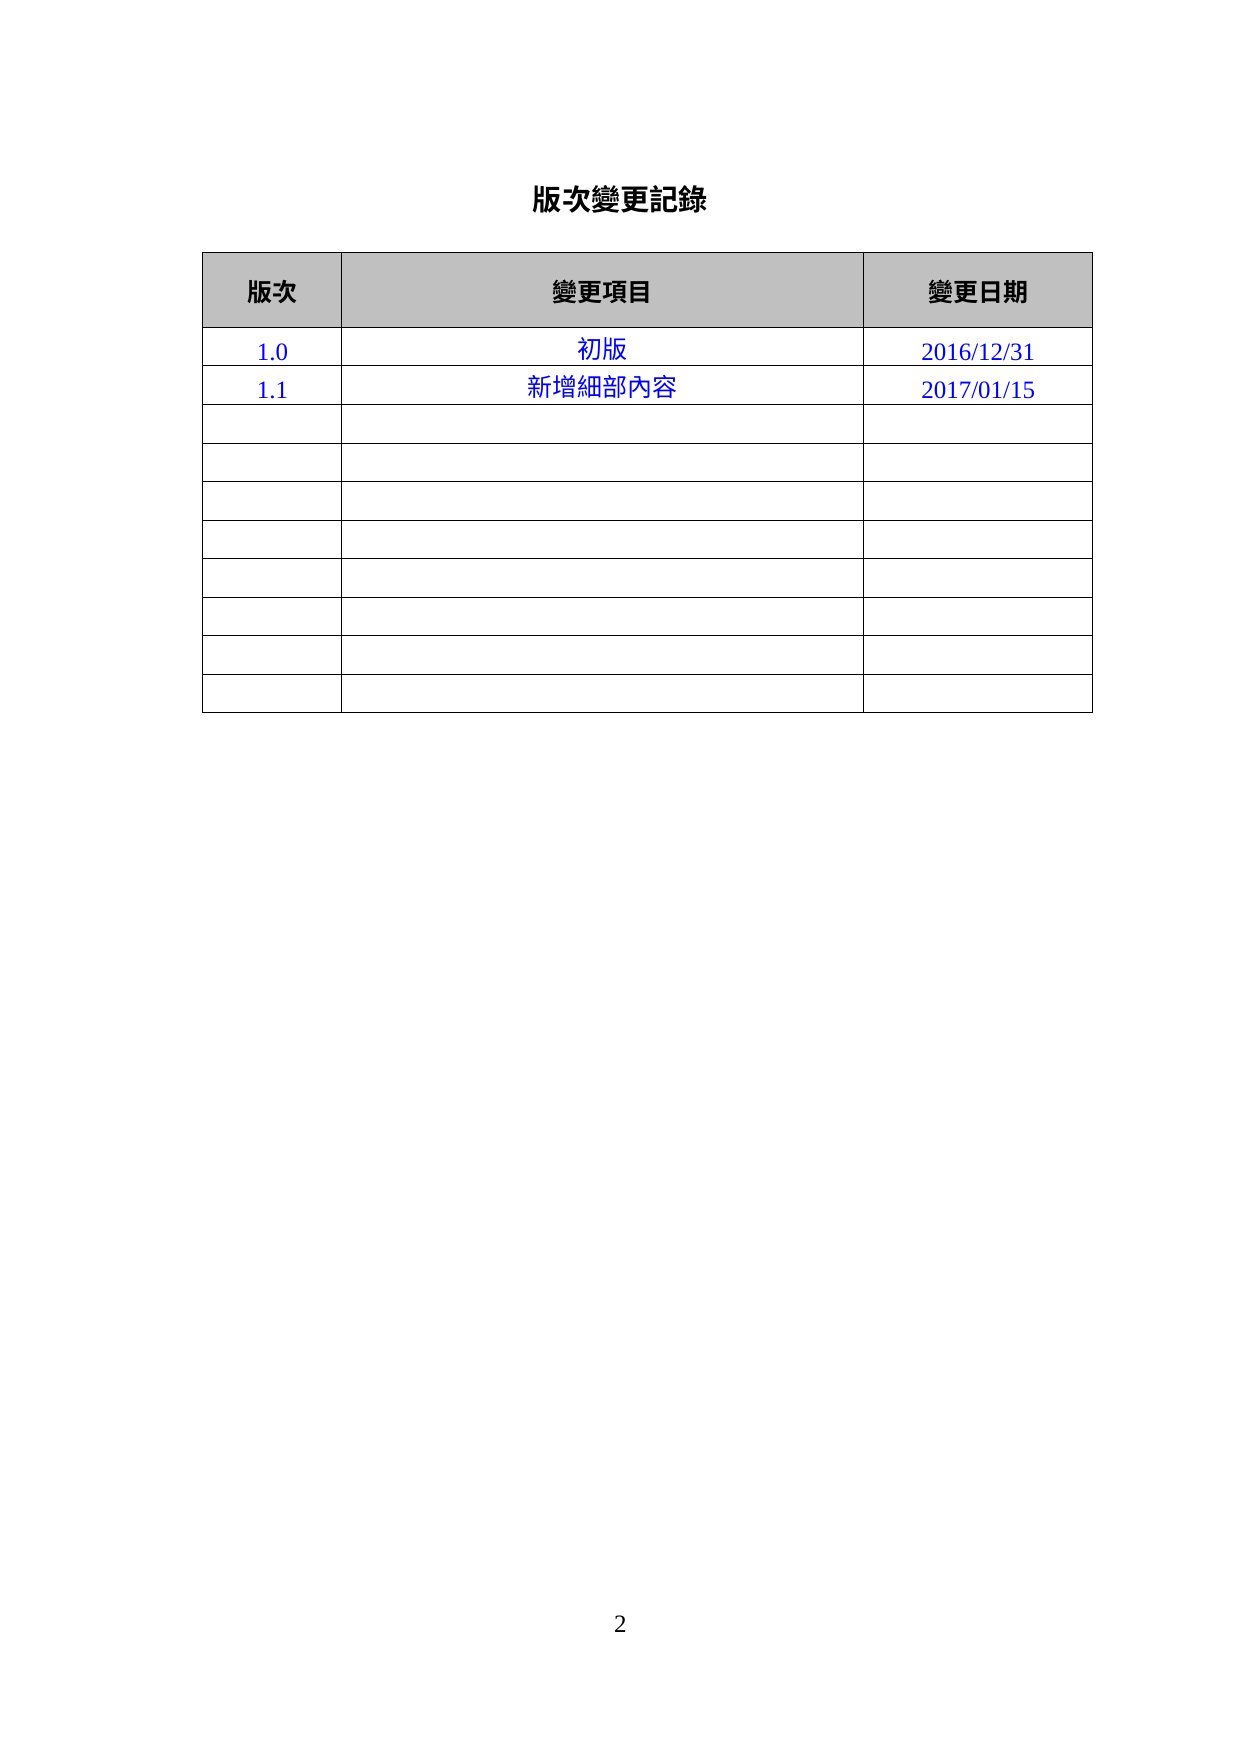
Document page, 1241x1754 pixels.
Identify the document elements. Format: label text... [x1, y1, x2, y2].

text 版次變更記錄 [148, 176, 1092, 219]
table_header 變更日期 [864, 253, 1092, 327]
table_cell [864, 405, 1092, 442]
table_cell [864, 521, 1092, 558]
table_cell [864, 559, 1092, 597]
table_cell [203, 598, 341, 635]
table_cell [203, 405, 341, 442]
table_cell [342, 444, 863, 481]
table_cell [203, 636, 341, 674]
table_cell 1.1 [203, 366, 341, 404]
table_cell 新增細部內容 [342, 366, 863, 404]
table_header 版次 [203, 253, 341, 327]
table_cell [864, 444, 1092, 481]
table_cell [342, 598, 863, 635]
table_cell [342, 636, 863, 674]
table_cell [342, 521, 863, 558]
table_cell 2017/01/15 [864, 366, 1092, 404]
table_cell [342, 559, 863, 597]
table_cell [864, 675, 1092, 712]
table_cell [203, 444, 341, 481]
table_cell [203, 482, 341, 519]
table_cell [864, 598, 1092, 635]
table_cell 初版 [342, 328, 863, 365]
table_header 變更項目 [342, 253, 863, 327]
table_cell 1.0 [203, 328, 341, 365]
table_cell [203, 675, 341, 712]
table_cell 2016/12/31 [864, 328, 1092, 365]
table_cell [203, 559, 341, 597]
table_cell [864, 636, 1092, 674]
table_cell [342, 675, 863, 712]
table_cell [203, 521, 341, 558]
table_cell [342, 405, 863, 442]
table_cell [864, 482, 1092, 519]
table_cell [342, 482, 863, 519]
